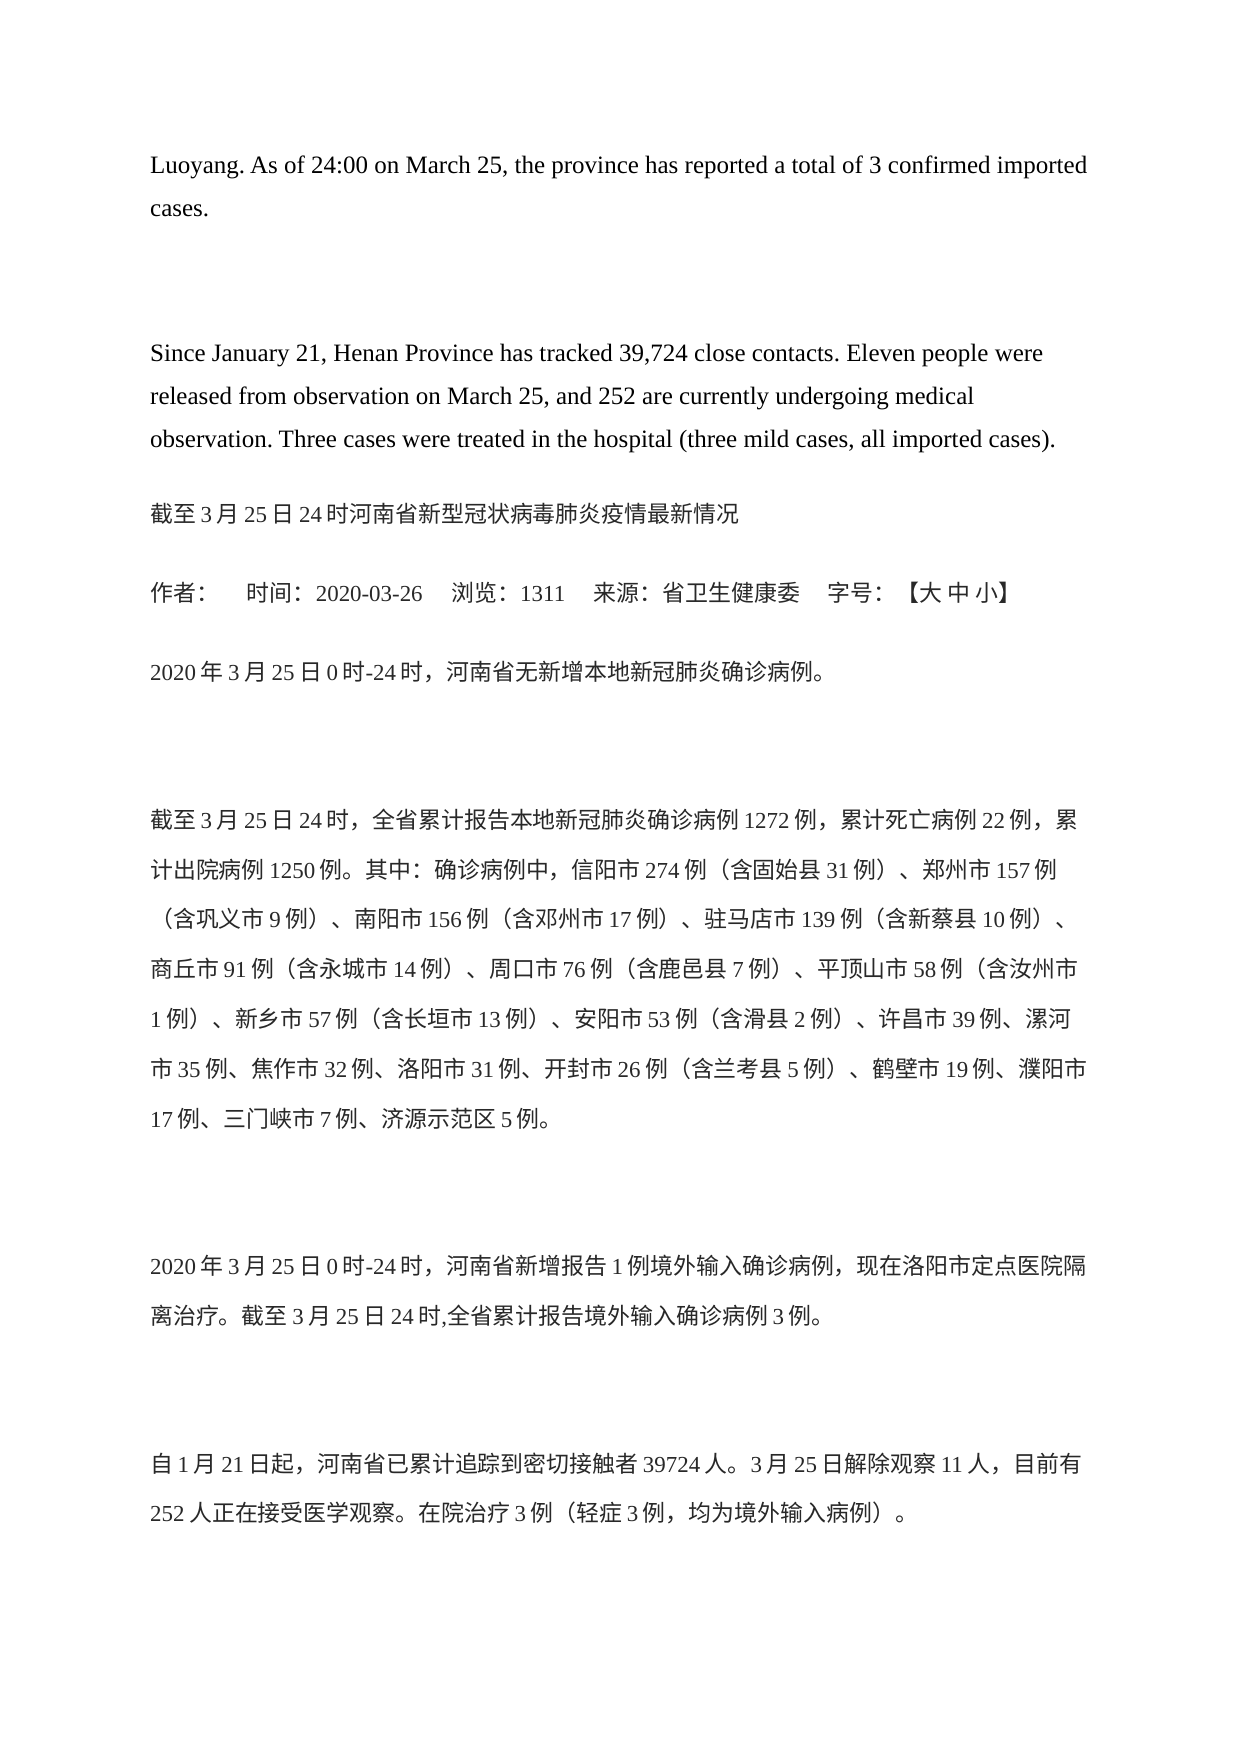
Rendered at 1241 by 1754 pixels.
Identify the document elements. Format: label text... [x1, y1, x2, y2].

subtitle 截至3月25日24时河南省新型冠状病毒肺炎疫情最新情况 [150, 496, 1090, 529]
subtitle Since January 21, Henan Province has tracked 39,724 close contacts. Eleven people were released from observation on March 25, and 252 are currently undergoing medical observation. Three cases were treated in the hospital (three mild cases, all imported cases). [150, 338, 1090, 453]
subtitle 作者： 时间：2020-03-26 浏览：1311 来源：省卫生健康委 字号：【大 中 小】 [150, 575, 1090, 608]
subtitle 自1月21日起，河南省已累计追踪到密切接触者39724人。3月25日解除观察11人，目前有252人正在接受医学观察。在院治疗3例（轻症3例，均为境外输入病例）。 [150, 1446, 1090, 1528]
subtitle 2020年3月25日0时-24时，河南省无新增本地新冠肺炎确诊病例。 [150, 654, 1090, 687]
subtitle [150, 150, 1090, 222]
subtitle 截至3月25日24时，全省累计报告本地新冠肺炎确诊病例1272例，累计死亡病例22例，累计出院病例1250例。其中：确诊病例中，信阳市274例（含固始县31例）、郑州市157例（含巩义市9例）、南阳市156例（含邓州市17例）、驻马店市139例（含新蔡县10例）、商丘市91例（含永城市14例）、周口市76例（含鹿邑县7例）、平顶山市58例（含汝州市1例）、新乡市57例（含长垣市13例）、安阳市53例（含滑县2例）、许昌市39例、漯河市35例、焦作市32例、洛阳市31例、开封市26例（含兰考县5例）、鹤壁市19例、濮阳市17例、三门峡市7例、济源示范区5例。 [150, 802, 1090, 1134]
subtitle 2020年3月25日0时-24时，河南省新增报告1例境外输入确诊病例，现在洛阳市定点医院隔离治疗。截至3月25日24时,全省累计报告境外输入确诊病例3例。 [150, 1248, 1090, 1331]
